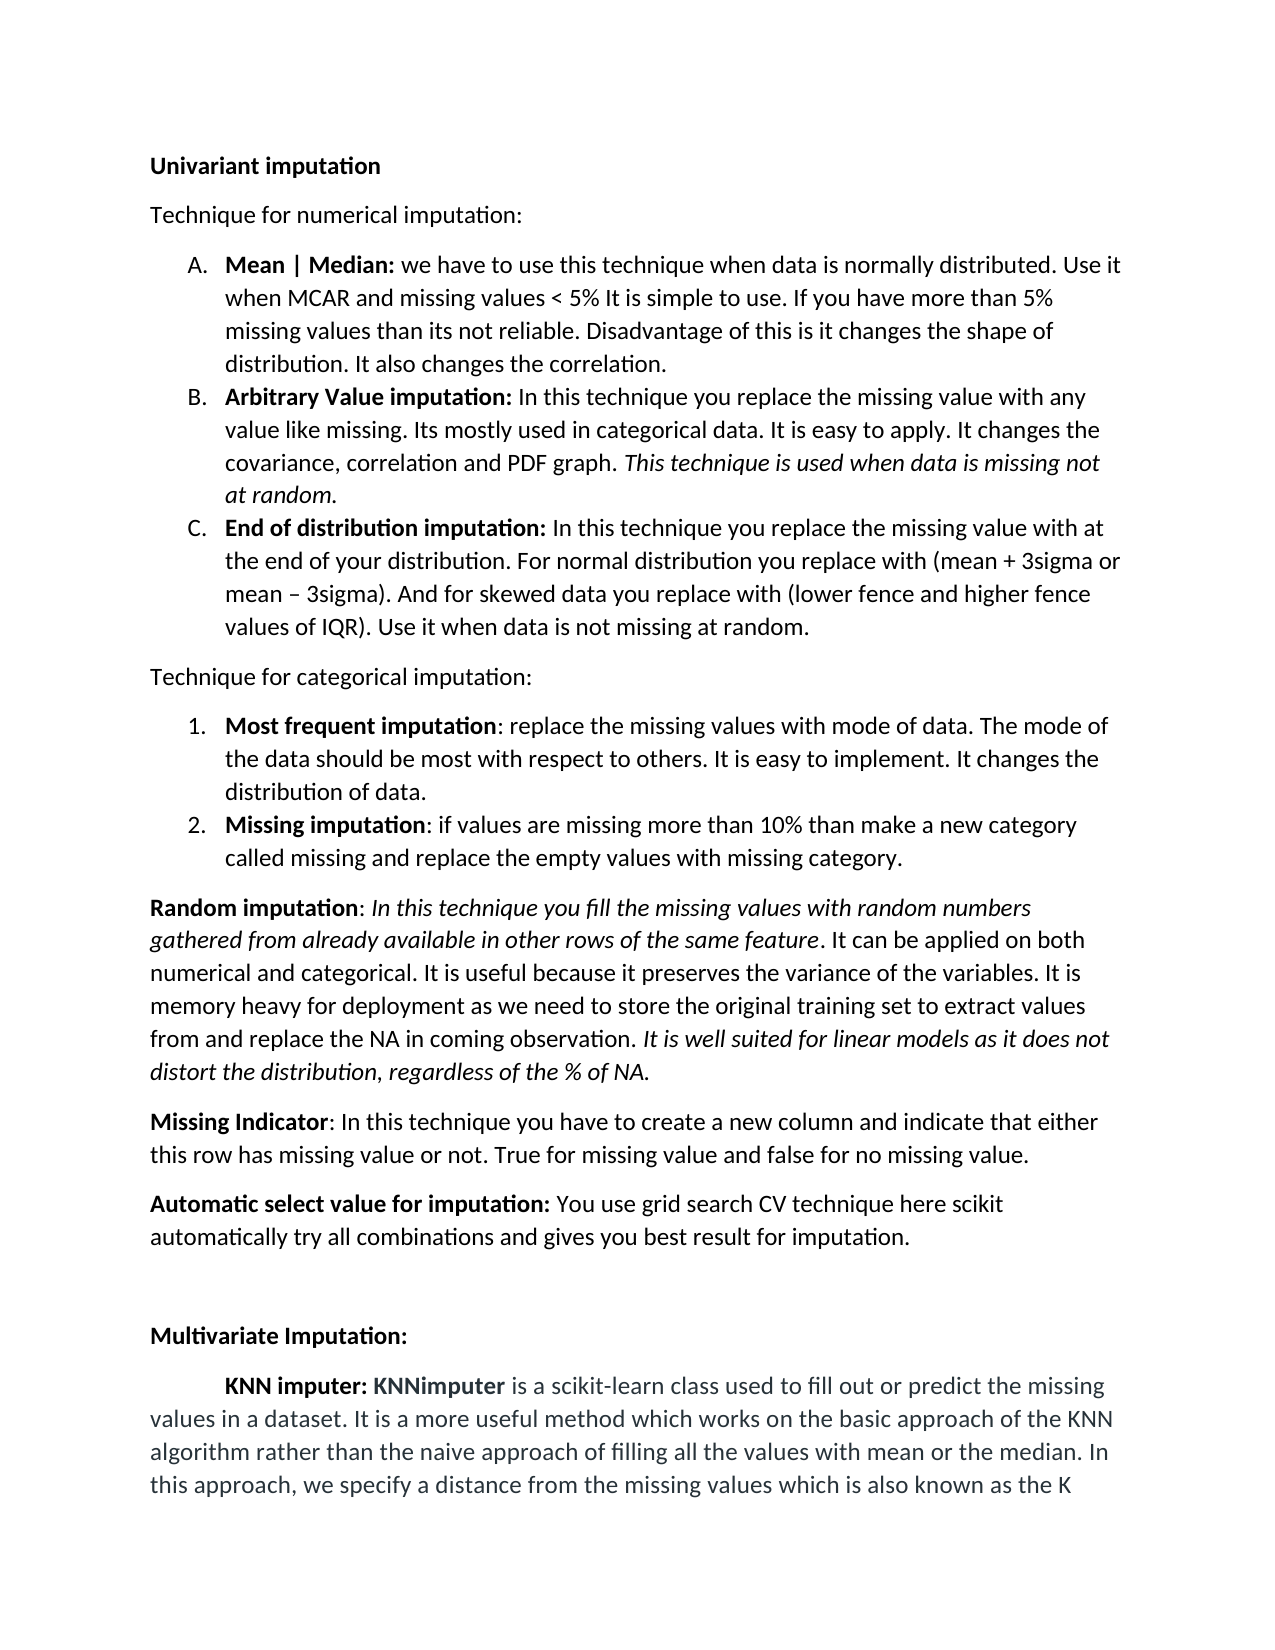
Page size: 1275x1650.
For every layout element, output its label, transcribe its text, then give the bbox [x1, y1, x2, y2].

list End of distribution imputation: In this technique you replace the missing value with at the end of your distribution. For normal distribution you replace with (mean + 3sigma or mean – 3sigma). And for skewed data you replace with (lower fence and higher fence values of IQR). Use it when data is not missing at random. [187, 512, 1125, 642]
list Mean | Median: we have to use this technique when data is normally distributed. Use it when MCAR and missing values < 5% It is simple to use. If you have more than 5% missing values than its not reliable. Disadvantage of this is it changes the shape of distribution. It also changes the correlation. [187, 249, 1125, 378]
text Technique for numerical imputation: [150, 199, 1125, 230]
text Technique for categorical imputation: [150, 661, 1125, 691]
text Multivariate Imputation: [150, 1320, 1125, 1351]
list Missing imputation: if values are missing more than 10% than make a new category called missing and replace the empty values with missing category. [187, 809, 1125, 873]
text Random imputation: In this technique you fill the missing values with random numbers gathered from already available in other rows of the same feature. It can be applied on both numerical and categorical. It is useful because it preserves the variance of the variables. It is memory heavy for deployment as we need to store the original training set to extract values from and replace the NA in coming observation. It is well suited for linear models as it does not distort the distribution, regardless of the % of NA. [150, 892, 1125, 1087]
text Automatic select value for imputation: You use grid search CV technique here scikit automatically try all combinations and gives you best result for imputation. [150, 1188, 1125, 1252]
text Missing Indicator: In this technique you have to create a new column and indicate that either this row has missing value or not. True for missing value and false for no missing value. [150, 1106, 1125, 1169]
list Most frequent imputation: replace the missing values with mode of data. The mode of the data should be most with respect to others. It is easy to implement. It changes the distribution of data. [187, 710, 1125, 807]
text Univariant imputation [150, 150, 1125, 181]
list Arbitrary Value imputation: In this technique you replace the missing value with any value like missing. Its mostly used in categorical data. It is easy to apply. It changes the covariance, correlation and PDF graph. This technique is used when data is missing not at random. [187, 381, 1125, 510]
